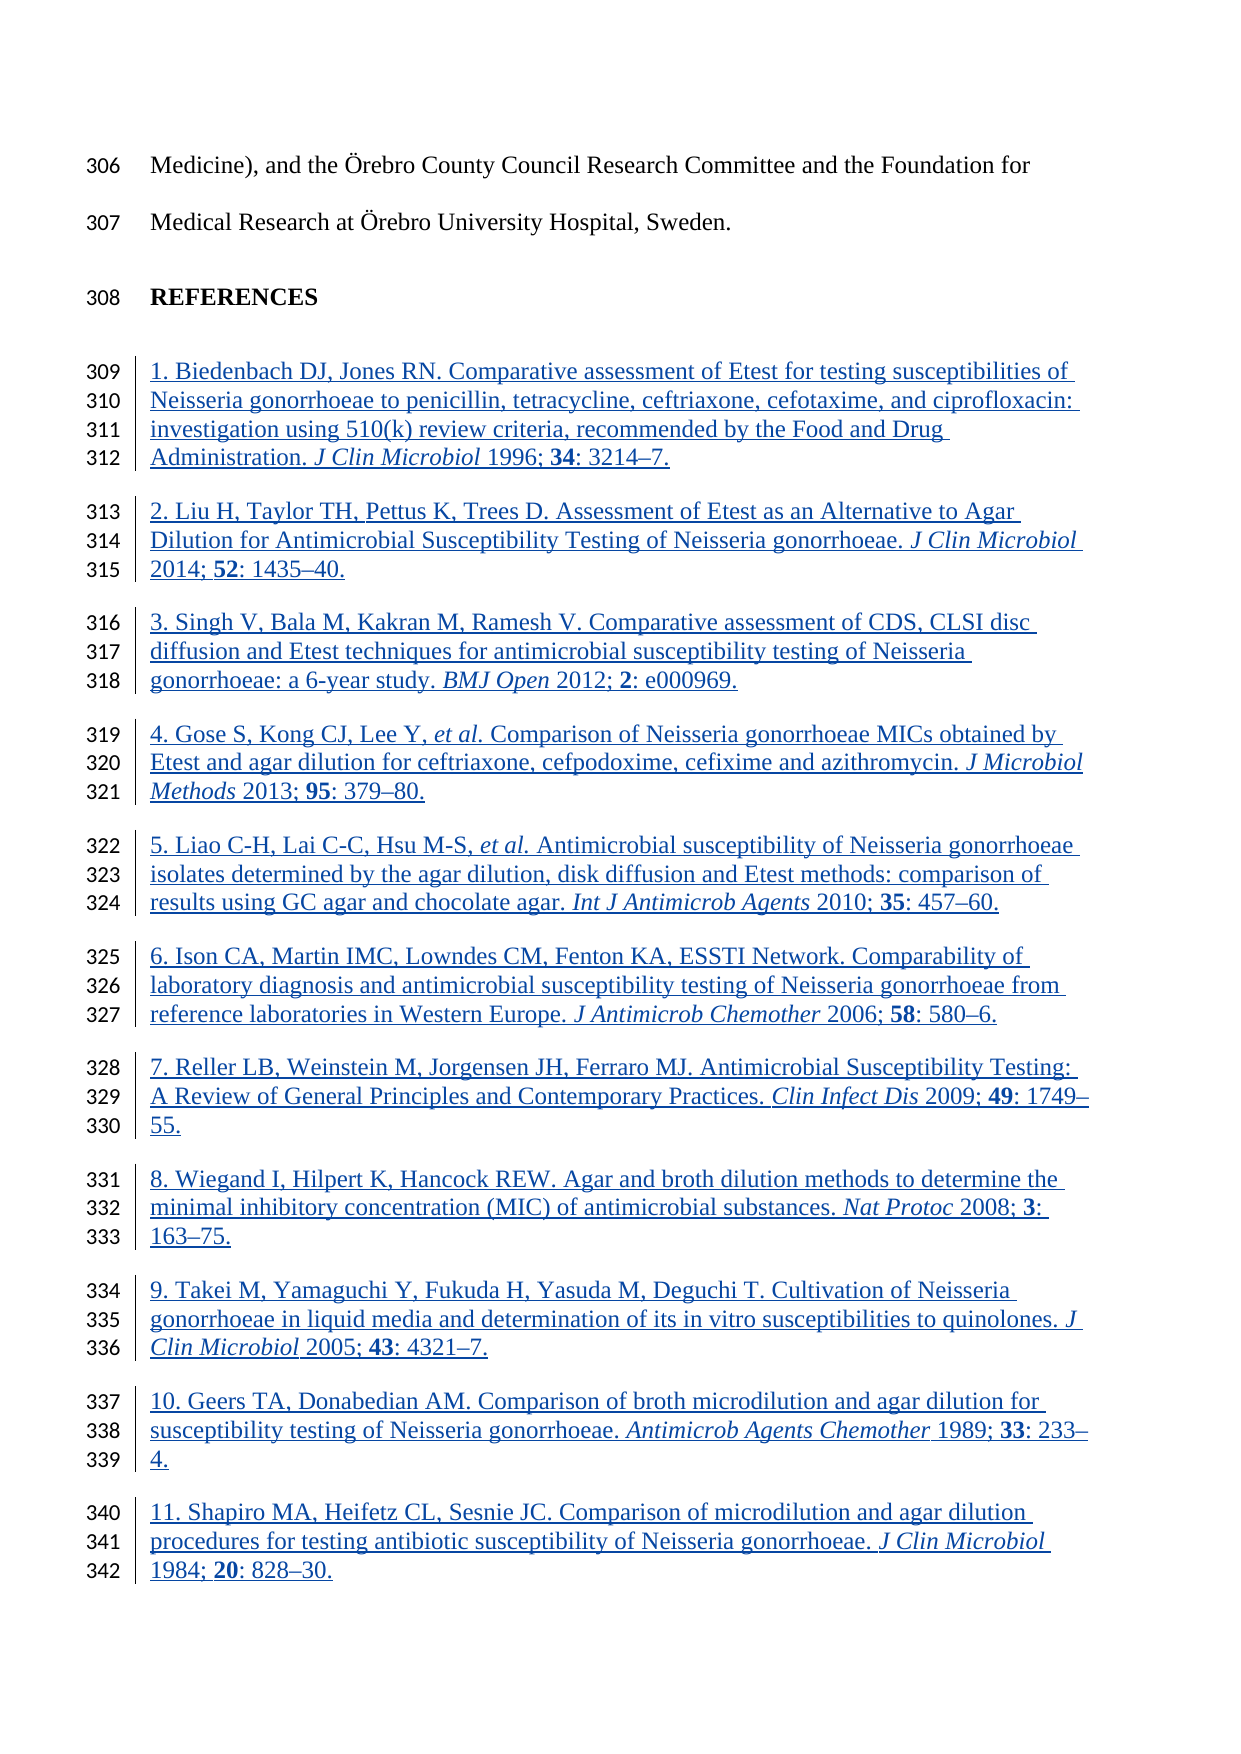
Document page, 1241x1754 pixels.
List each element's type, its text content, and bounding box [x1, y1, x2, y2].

text REFERENCES [150, 282, 1090, 310]
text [150, 150, 1090, 236]
